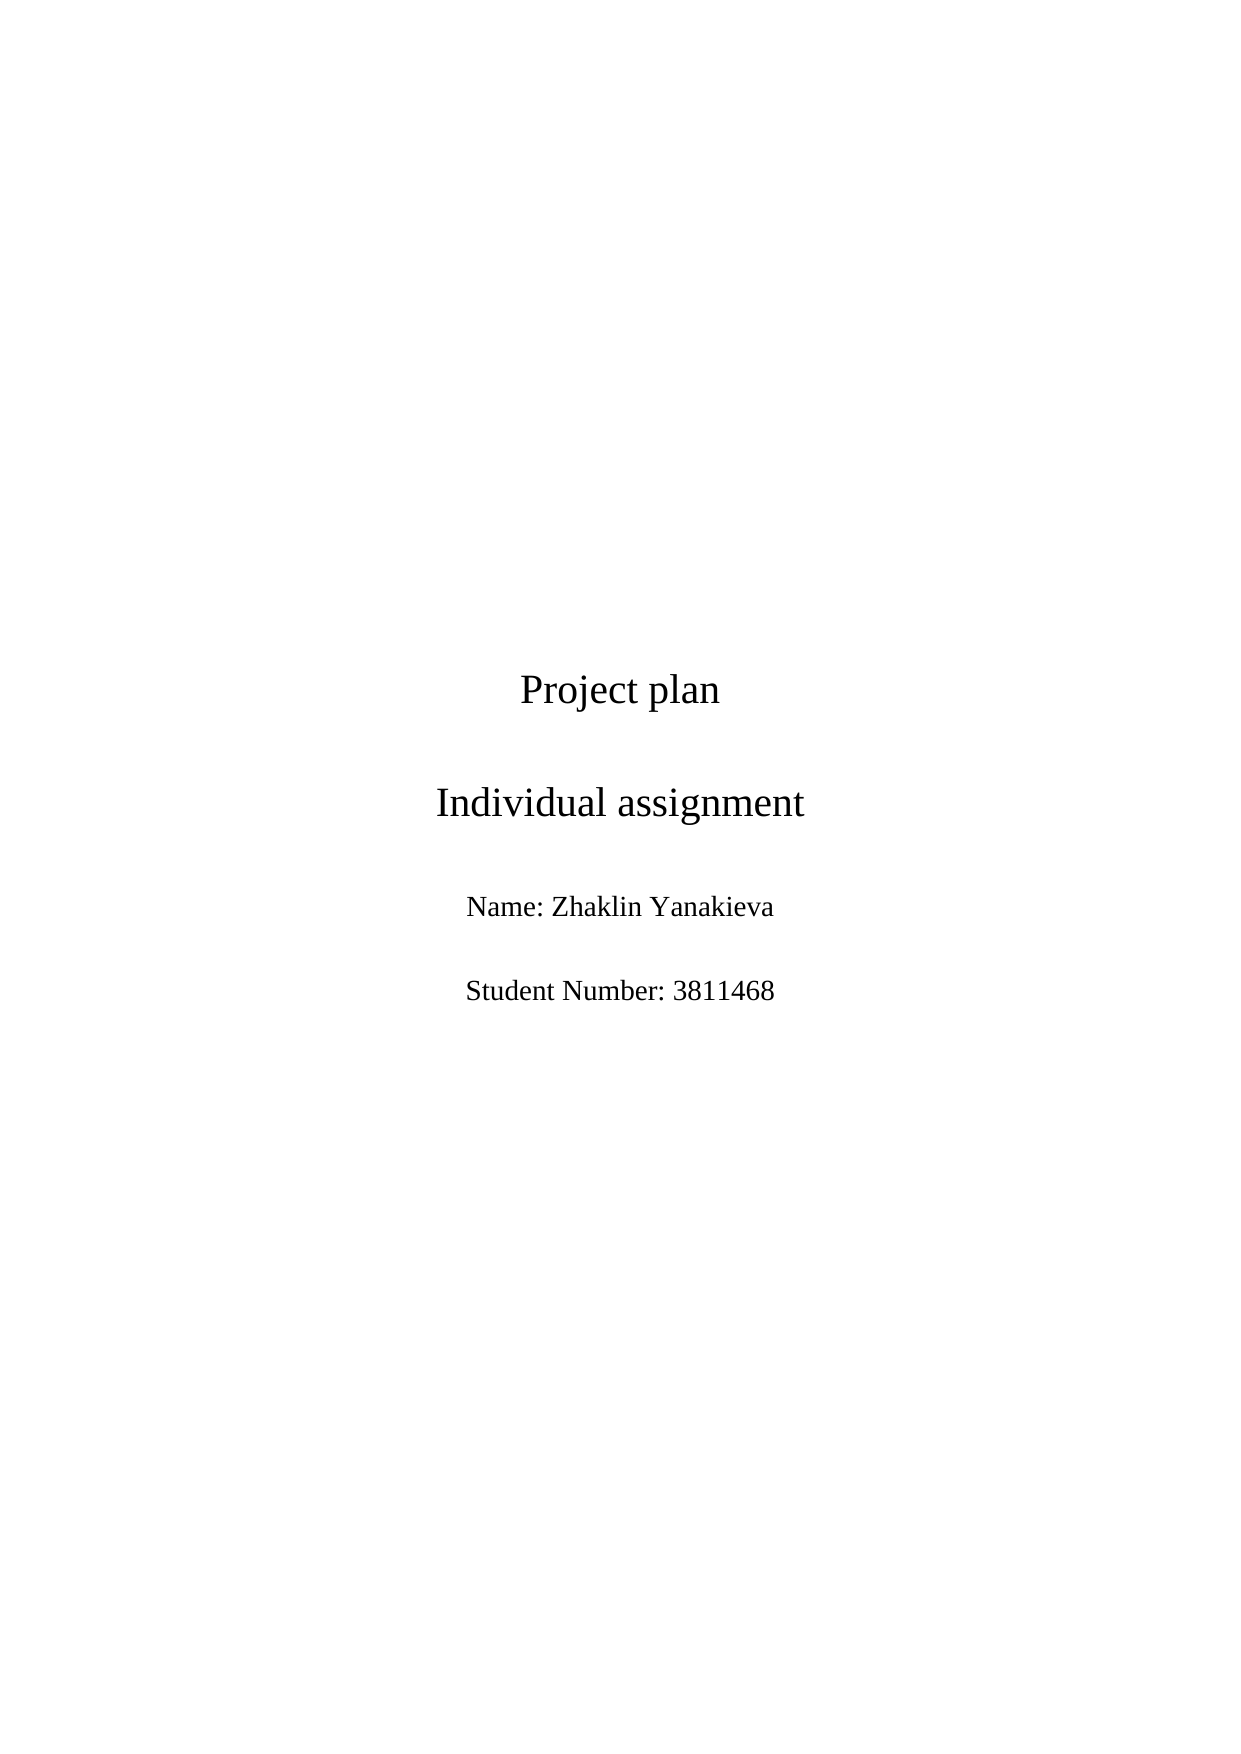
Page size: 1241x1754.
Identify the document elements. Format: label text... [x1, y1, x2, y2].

text Individual assignment [150, 777, 1090, 825]
text Project plan [150, 664, 1090, 712]
text Student Number: 3811468 [150, 973, 1090, 1007]
text Name: Zhaklin Yanakieva [150, 889, 1090, 923]
